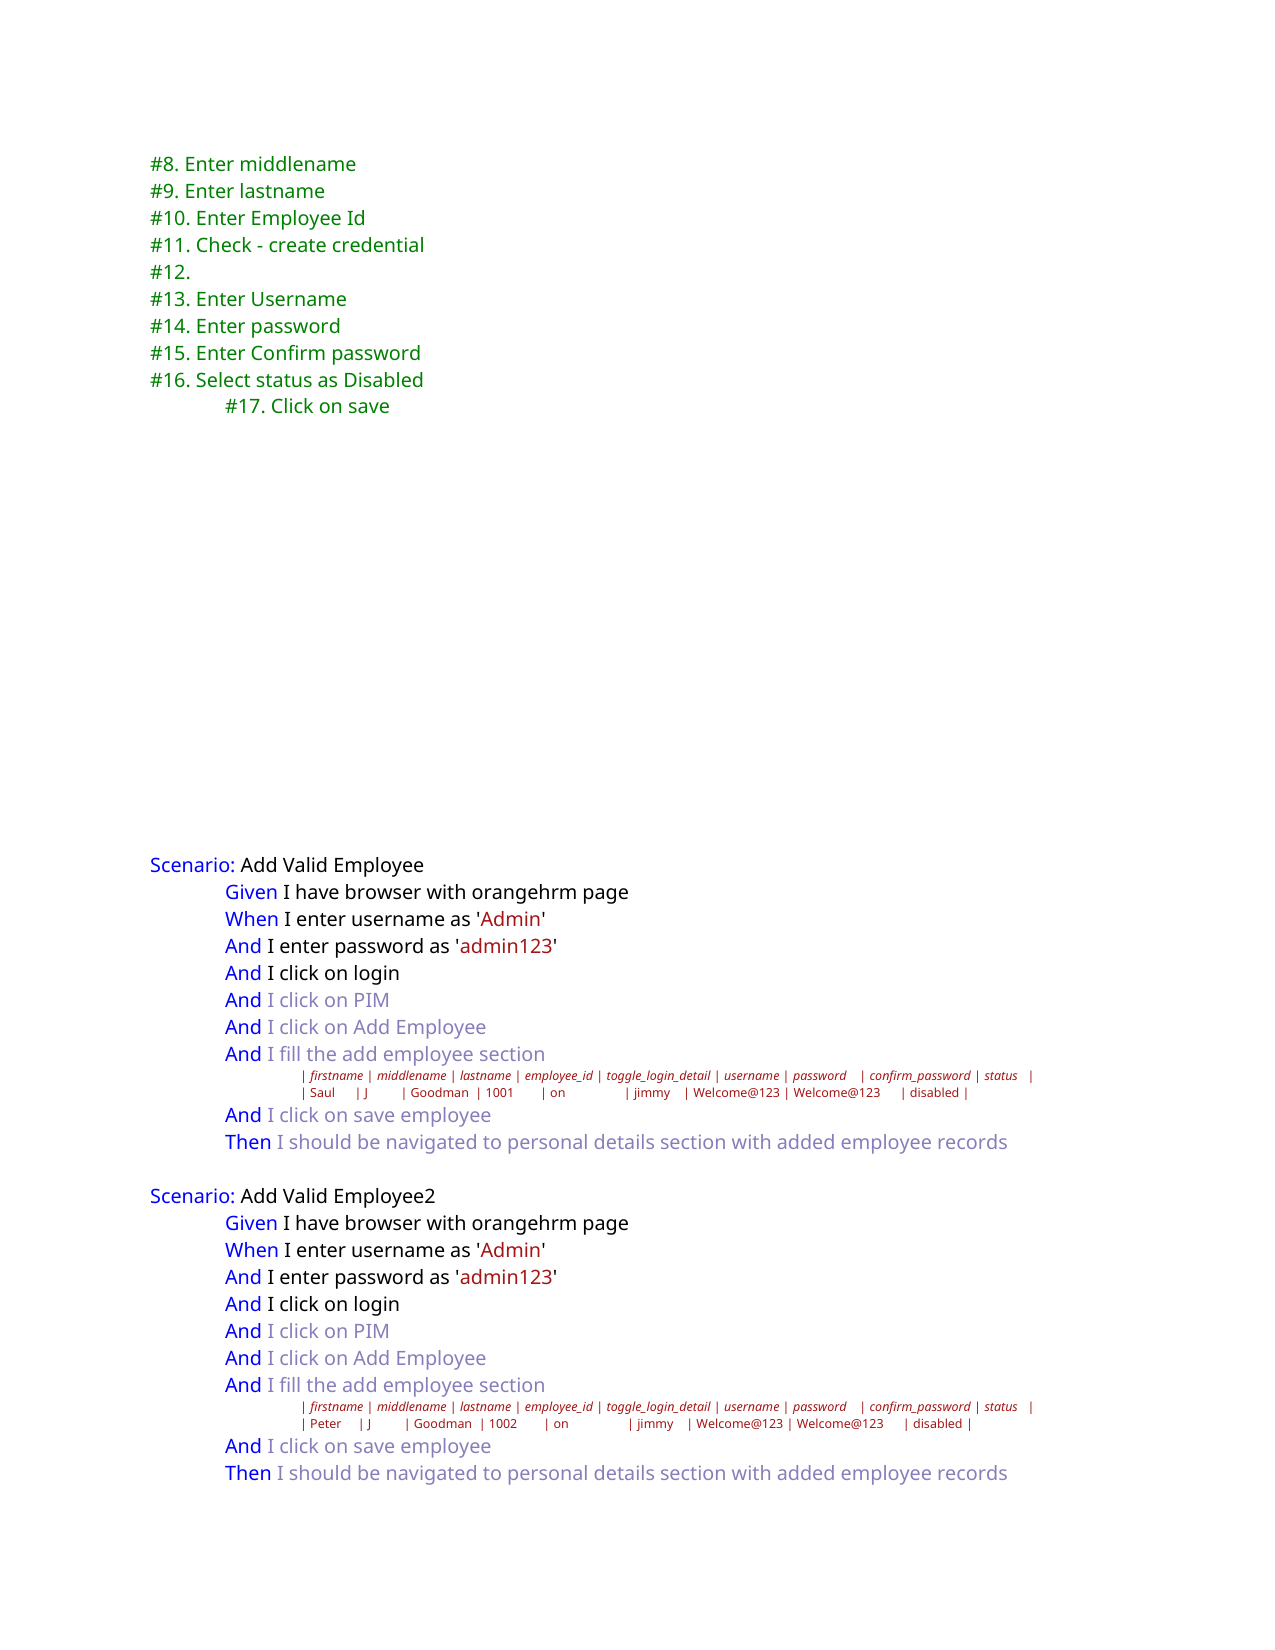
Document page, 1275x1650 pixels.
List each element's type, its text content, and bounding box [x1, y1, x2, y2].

text Scenario: Add Valid Employee [150, 851, 1125, 878]
text Given I have browser with orangehrm page [150, 1209, 1125, 1236]
text #15. Enter Confirm password [150, 339, 1125, 366]
text And I click on login [150, 959, 1125, 986]
text | Peter | J | Goodman | 1002 | on | jimmy | Welcome@123 | Welcome@123 | disabled | [150, 1415, 1125, 1432]
text Then I should be navigated to personal details section with added employee records [150, 1128, 1125, 1155]
text And I enter password as 'admin123' [150, 1263, 1125, 1290]
text And I fill the add employee section [150, 1040, 1125, 1067]
text #9. Enter lastname [150, 177, 1125, 204]
text And I click on PIM [150, 986, 1125, 1013]
text And I click on save employee [150, 1432, 1125, 1459]
text Scenario: Add Valid Employee2 [150, 1182, 1125, 1209]
text #13. Enter Username [150, 285, 1125, 312]
text #17. Click on save [150, 393, 1125, 420]
text #12. [150, 258, 1125, 285]
text And I fill the add employee section [150, 1371, 1125, 1398]
text When I enter username as 'Admin' [150, 1236, 1125, 1263]
text And I click on login [150, 1290, 1125, 1317]
text | firstname | middlename | lastname | employee_id | toggle_login_detail | username | password | confirm_password | status | [150, 1067, 1125, 1084]
text #11. Check - create credential [150, 231, 1125, 258]
text | Saul | J | Goodman | 1001 | on | jimmy | Welcome@123 | Welcome@123 | disabled | [150, 1084, 1125, 1101]
text And I click on save employee [150, 1101, 1125, 1128]
text And I click on Add Employee [150, 1344, 1125, 1371]
text And I enter password as 'admin123' [150, 932, 1125, 959]
text Then I should be navigated to personal details section with added employee records [150, 1459, 1125, 1486]
text And I click on PIM [150, 1317, 1125, 1344]
text #14. Enter password [150, 312, 1125, 339]
text #16. Select status as Disabled [150, 366, 1125, 393]
text Given I have browser with orangehrm page [150, 878, 1125, 905]
text | firstname | middlename | lastname | employee_id | toggle_login_detail | username | password | confirm_password | status | [150, 1398, 1125, 1415]
text When I enter username as 'Admin' [150, 905, 1125, 932]
text And I click on Add Employee [150, 1013, 1125, 1040]
text #10. Enter Employee Id [150, 204, 1125, 231]
text #8. Enter middlename [150, 150, 1125, 177]
